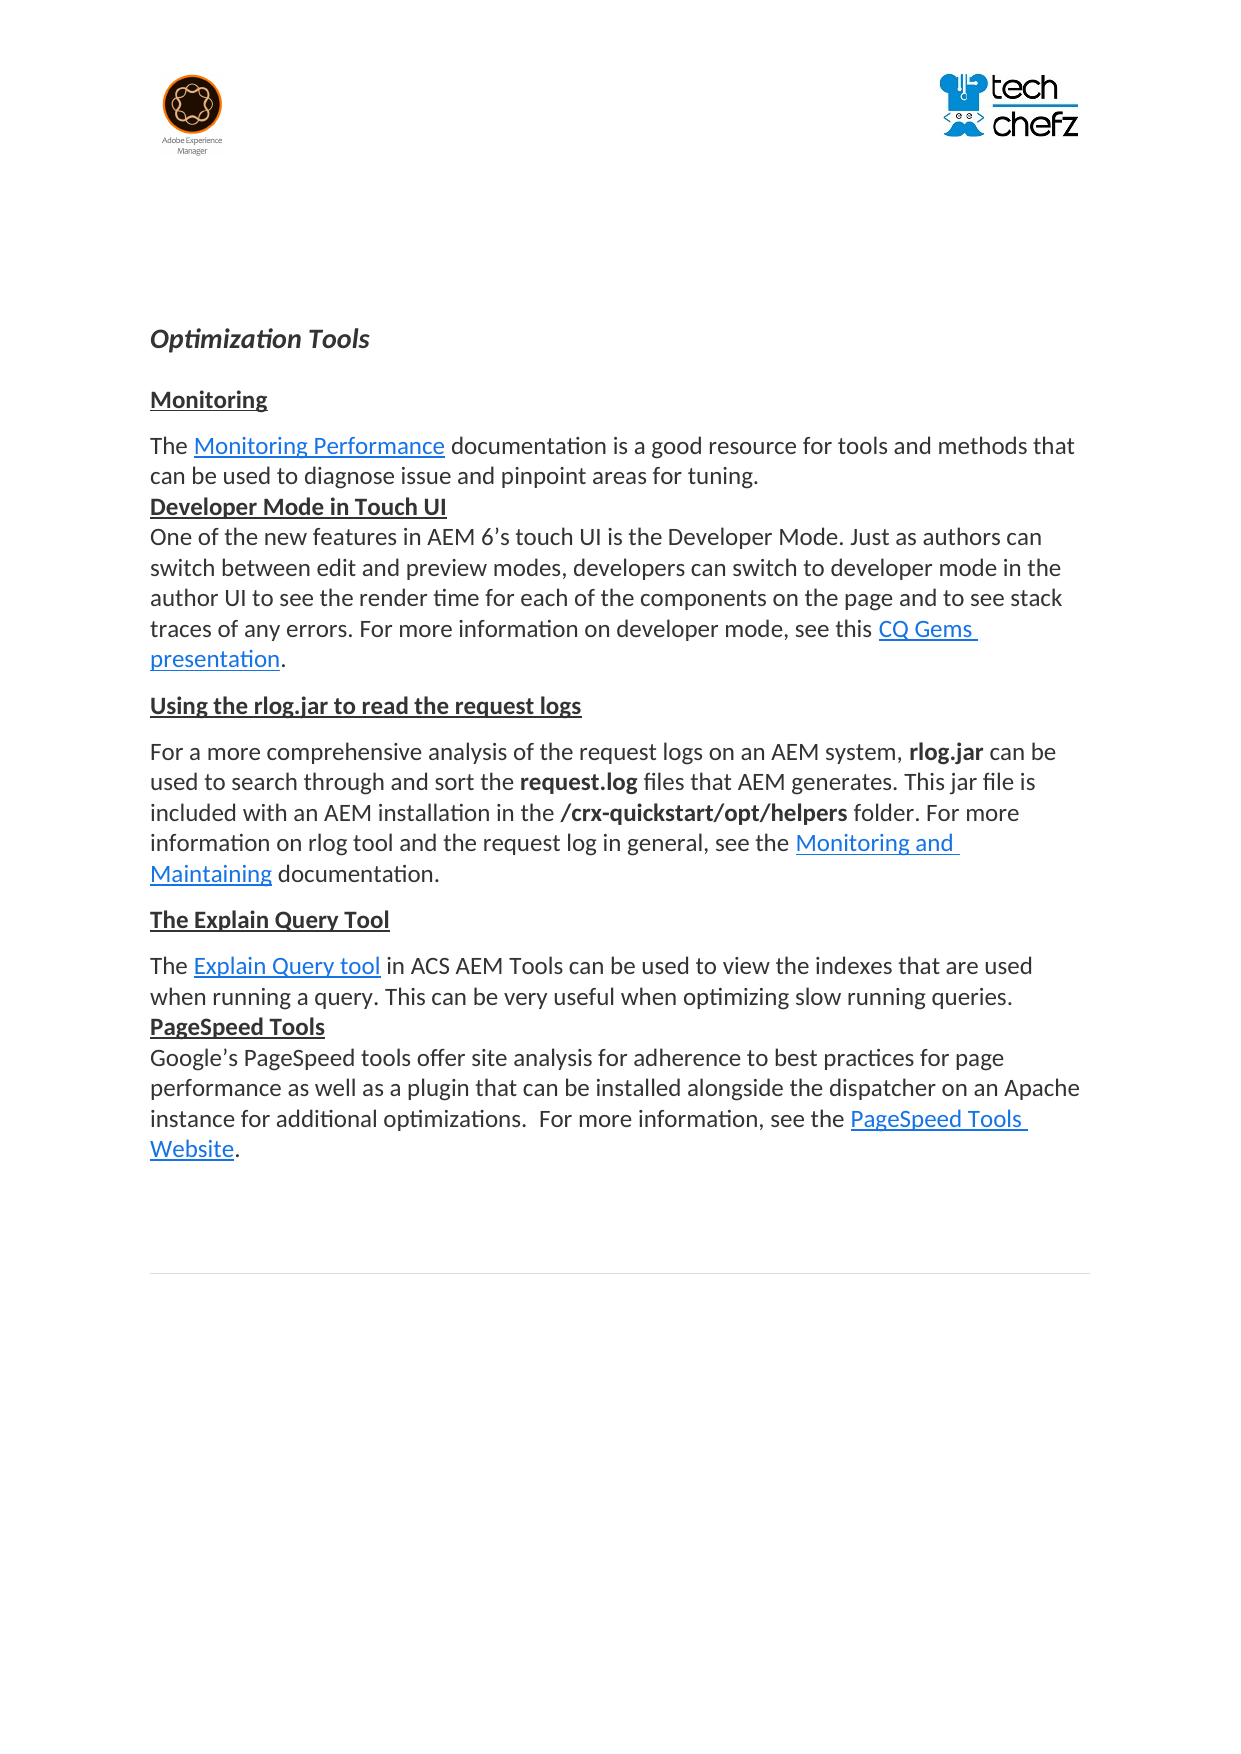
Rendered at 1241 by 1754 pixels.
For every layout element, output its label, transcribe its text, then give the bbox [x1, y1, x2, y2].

text One of the new features in AEM 6’s touch UI is the Developer Mode. Just as authors can switch between edit and preview modes, developers can switch to developer mode in the author UI to see the render time for each of the components on the page and to see stack traces of any errors. For more information on developer mode, see this CQ Gems presentation. [150, 522, 1090, 674]
text Using the rlog.jar to read the request logs [150, 690, 1090, 720]
text PageSpeed Tools [150, 1011, 1090, 1042]
subtitle Optimization Tools [150, 321, 1090, 356]
text Google’s PageSpeed tools offer site analysis for adherence to best practices for page performance as well as a plugin that can be installed alongside the dispatcher on an Apache instance for additional optimizations. For more information, see the PageSpeed Tools Website. [150, 1042, 1090, 1164]
text The Explain Query Tool [150, 904, 1090, 935]
text The Explain Query tool in ACS AEM Tools can be used to view the indexes that are used when running a query. This can be very useful when optimizing slow running queries. [150, 950, 1090, 1011]
picture [939, 73, 1078, 137]
text Monitoring [150, 384, 1090, 414]
text Developer Mode in Touch UI [150, 491, 1090, 522]
text The Monitoring Performance documentation is a good resource for tools and methods that can be used to diagnose issue and pinpoint areas for tuning. [150, 430, 1090, 491]
text For a more comprehensive analysis of the request logs on an AEM system, rlog.jar can be used to search through and sort the request.log files that AEM generates. This jar file is included with an AEM installation in the /crx-quickstart/opt/helpers folder. For more information on rlog tool and the request log in general, see the Monitoring and Maintaining documentation. [150, 736, 1090, 888]
picture [161, 73, 223, 156]
